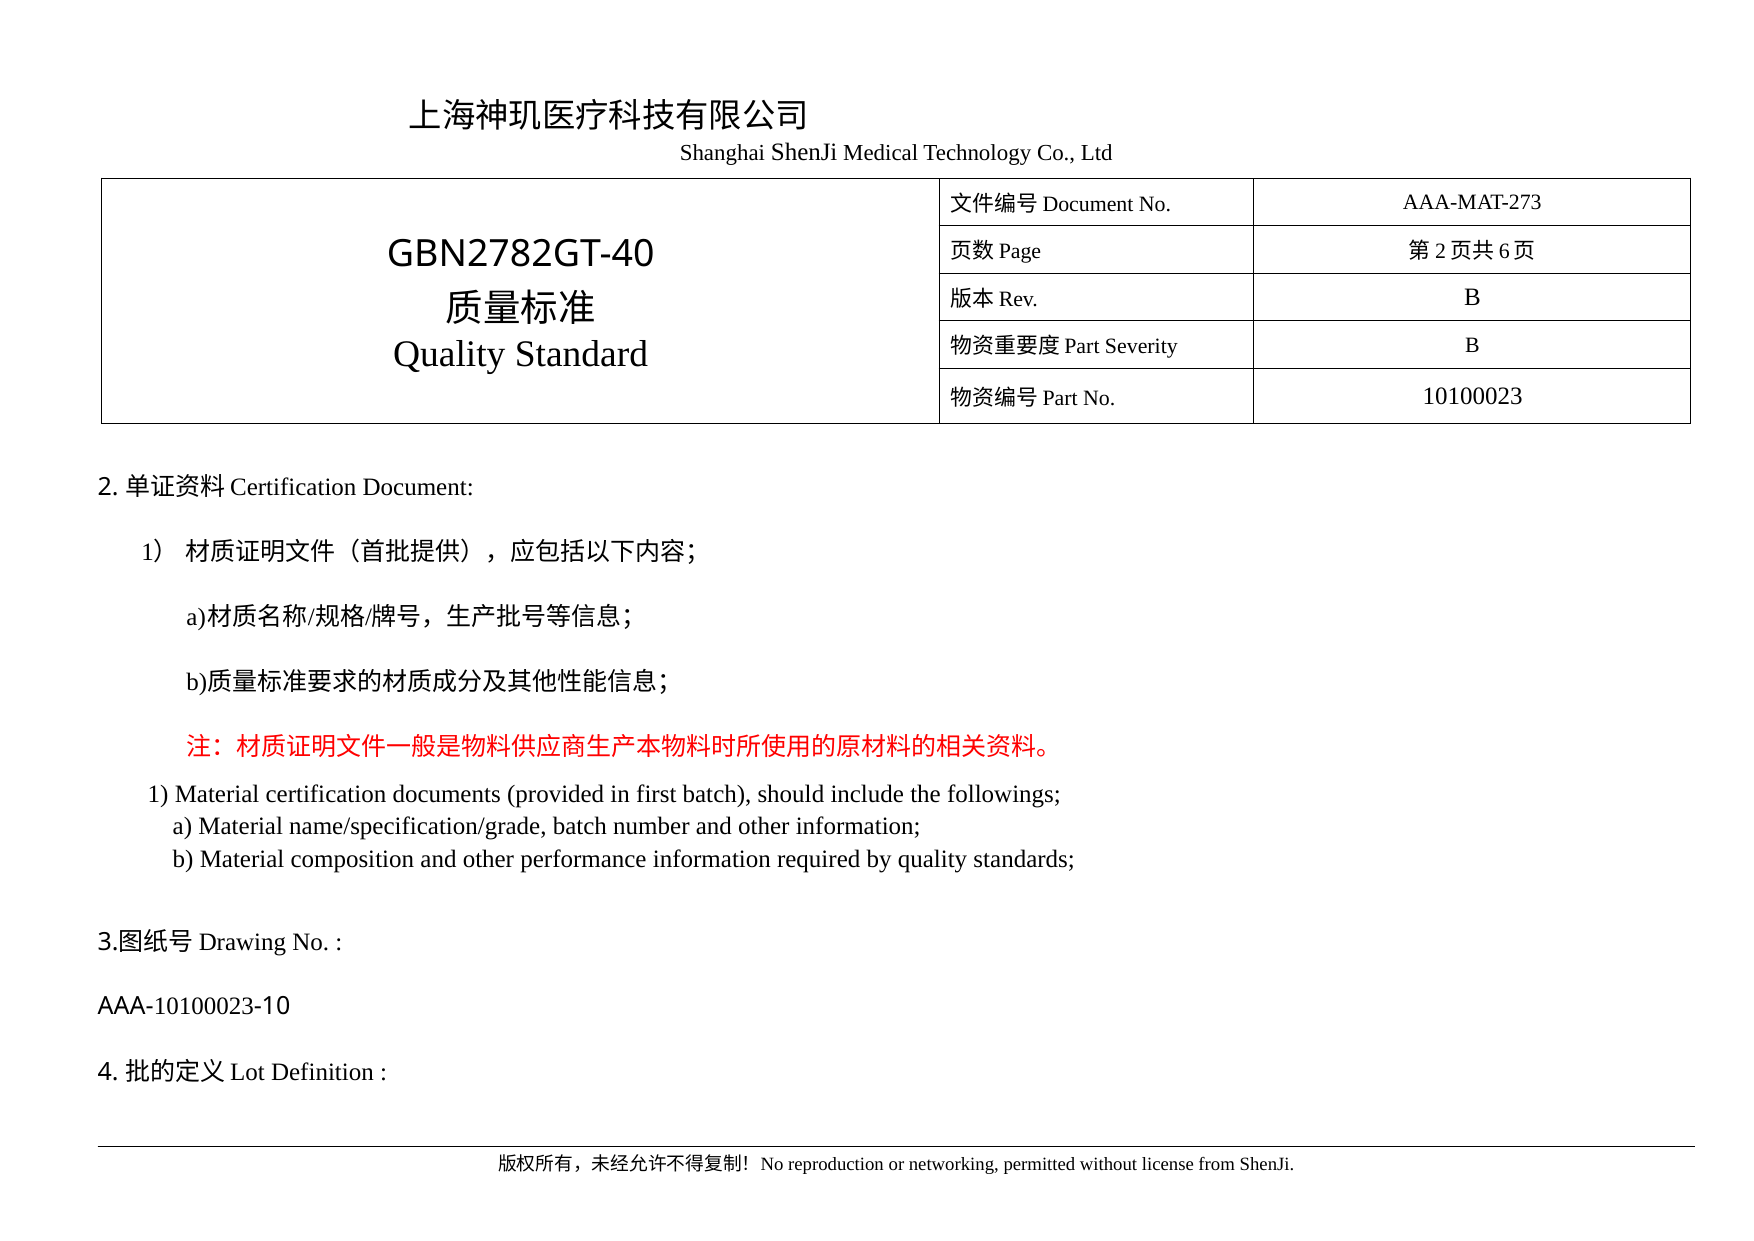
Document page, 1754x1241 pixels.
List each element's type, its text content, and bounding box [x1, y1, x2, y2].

text 1) Material certification documents (provided in first batch), should include the followings; [97, 777, 1695, 809]
list 材质名称/规格/牌号，生产批号等信息； [186, 582, 1695, 647]
text a) Material name/specification/grade, batch number and other information; [97, 809, 1695, 842]
list 材质证明文件（首批提供），应包括以下内容； [141, 517, 1695, 582]
list 质量标准要求的材质成分及其他性能信息； [186, 647, 1695, 712]
text 2. 单证资料Certification Document: [97, 452, 1693, 517]
text 注：材质证明文件一般是物料供应商生产本物料时所使用的原材料的相关资料。 [186, 712, 1695, 777]
text 4. 批的定义Lot Definition : [97, 1037, 1711, 1102]
text AAA-10100023-10 [97, 972, 1711, 1037]
text b) Material composition and other performance information required by quality standards; [97, 842, 1695, 874]
text 3.图纸号Drawing No. : [97, 907, 1695, 972]
